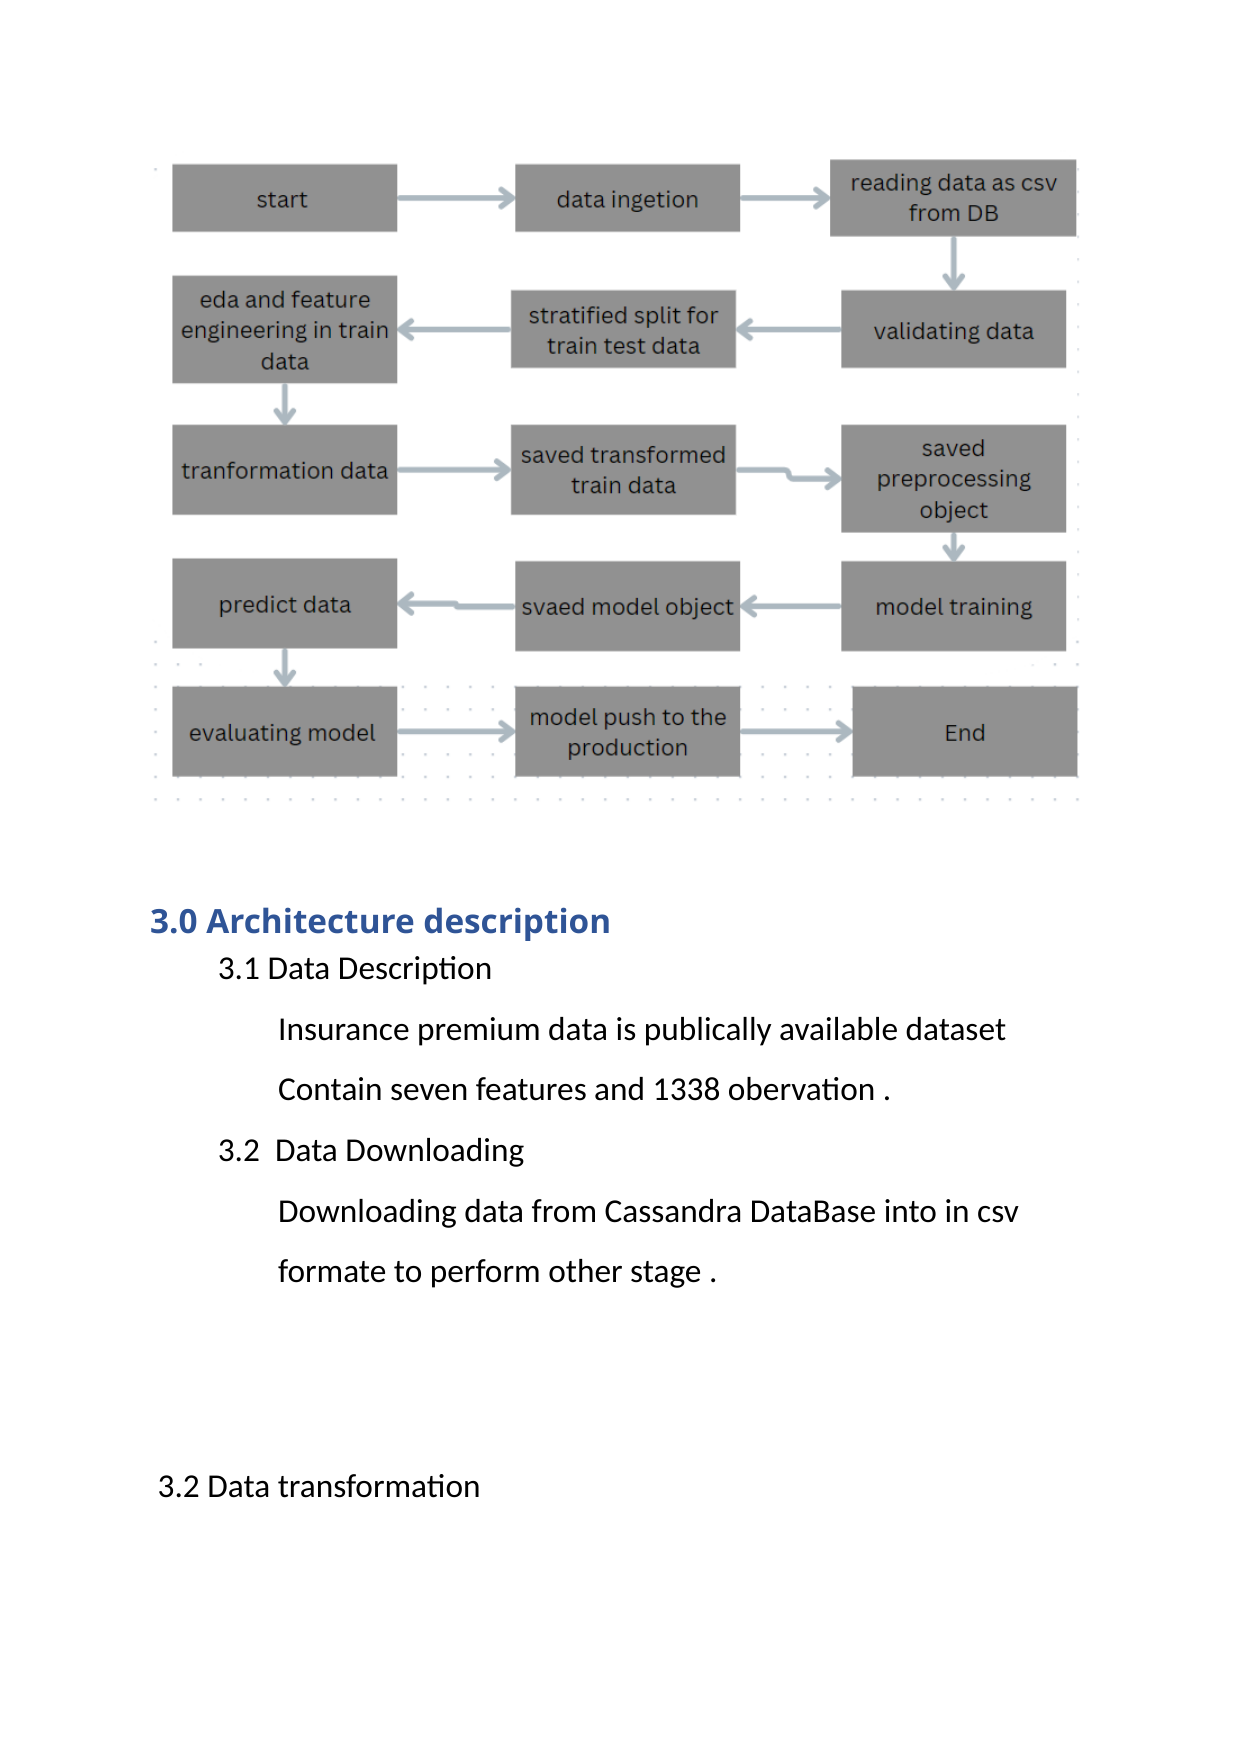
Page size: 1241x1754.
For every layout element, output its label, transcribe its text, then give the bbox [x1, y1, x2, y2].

text formate to perform other stage . [150, 1250, 1090, 1291]
text 3.1 Data Description [150, 947, 1090, 988]
text Contain seven features and 1338 obervation . [150, 1068, 1090, 1109]
text Downloading data from Cassandra DataBase into in csv [150, 1190, 1090, 1230]
subtitle 3.0 Architecture description [150, 898, 1090, 944]
text 3.2 Data Downloading [150, 1129, 1090, 1170]
picture [150, 150, 1091, 805]
text 3.2 Data transformation [150, 1465, 1090, 1506]
text Insurance premium data is publically available dataset [150, 1008, 1090, 1048]
